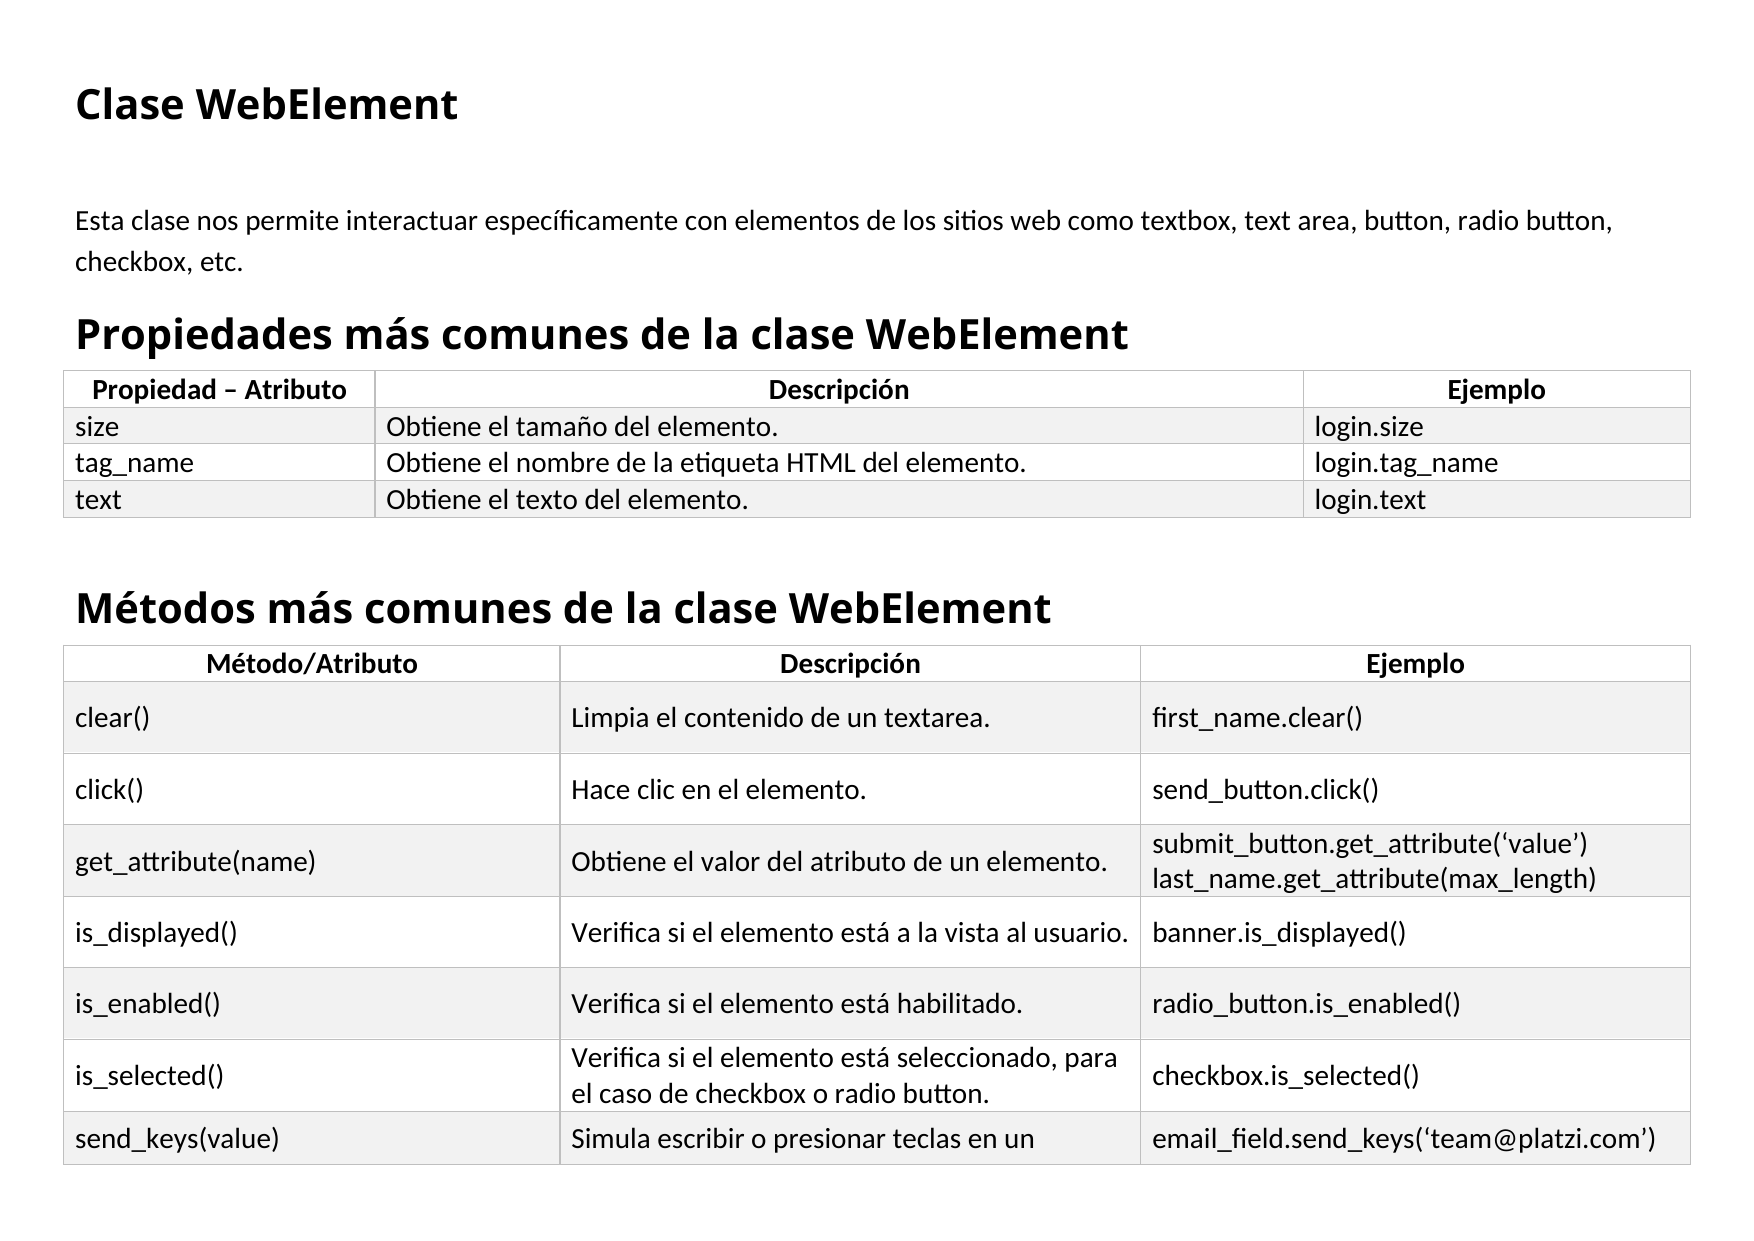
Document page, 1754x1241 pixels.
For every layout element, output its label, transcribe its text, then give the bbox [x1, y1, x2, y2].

table_header Descripción [376, 371, 1303, 407]
table_cell size [64, 408, 374, 443]
table_cell Obtiene el texto del elemento. [376, 481, 1303, 517]
table_cell Verifica si el elemento está habilitado. [561, 968, 1140, 1038]
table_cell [1141, 1112, 1690, 1164]
table_cell login.size [1304, 408, 1690, 443]
table_cell login.text [1304, 481, 1690, 517]
table_cell radio_button.is_enabled() [1141, 968, 1690, 1038]
table_cell Obtiene el nombre de la etiqueta HTML del elemento. [376, 444, 1303, 480]
table_cell is_selected() [64, 1040, 559, 1111]
subtitle Métodos más comunes de la clase WebElement [75, 579, 1679, 636]
table_cell Hace clic en el elemento. [561, 754, 1140, 824]
subtitle Propiedades más comunes de la clase WebElement [75, 305, 1679, 361]
subtitle Clase WebElement [75, 75, 1679, 132]
table_cell is_enabled() [64, 968, 559, 1038]
table_cell send_keys(value) [64, 1112, 559, 1164]
table_cell send_button.click() [1141, 754, 1690, 824]
table_cell submit_button.get_attribute(‘value’) last_name.get_attribute(max_length) [1141, 825, 1690, 896]
table_cell get_attribute(name) [64, 825, 559, 896]
table_header Ejemplo [1304, 371, 1690, 407]
table_cell clear() [64, 682, 559, 752]
table_header Ejemplo [1141, 646, 1690, 681]
table_cell first_name.clear() [1141, 682, 1690, 752]
table_cell banner.is_displayed() [1141, 897, 1690, 967]
table_cell Limpia el contenido de un textarea. [561, 682, 1140, 752]
table_cell login.tag_name [1304, 444, 1690, 480]
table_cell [561, 1112, 1140, 1164]
table_cell tag_name [64, 444, 374, 480]
table_cell text [64, 481, 374, 517]
text Esta clase nos permite interactuar específicamente con elementos de los sitios web como textbox, text area, button, radio button, checkbox, etc. [75, 202, 1679, 278]
table_cell Verifica si el elemento está a la vista al usuario. [561, 897, 1140, 967]
table_header Propiedad – Atributo [64, 371, 374, 407]
table_cell Obtiene el valor del atributo de un elemento. [561, 825, 1140, 896]
table_header Descripción [561, 646, 1140, 681]
table_cell Verifica si el elemento está seleccionado, para el caso de checkbox o radio button. [561, 1040, 1140, 1111]
table_cell checkbox.is_selected() [1141, 1040, 1690, 1111]
table_cell click() [64, 754, 559, 824]
table_cell is_displayed() [64, 897, 559, 967]
table_header Método/Atributo [64, 646, 559, 681]
table_cell Obtiene el tamaño del elemento. [376, 408, 1303, 443]
